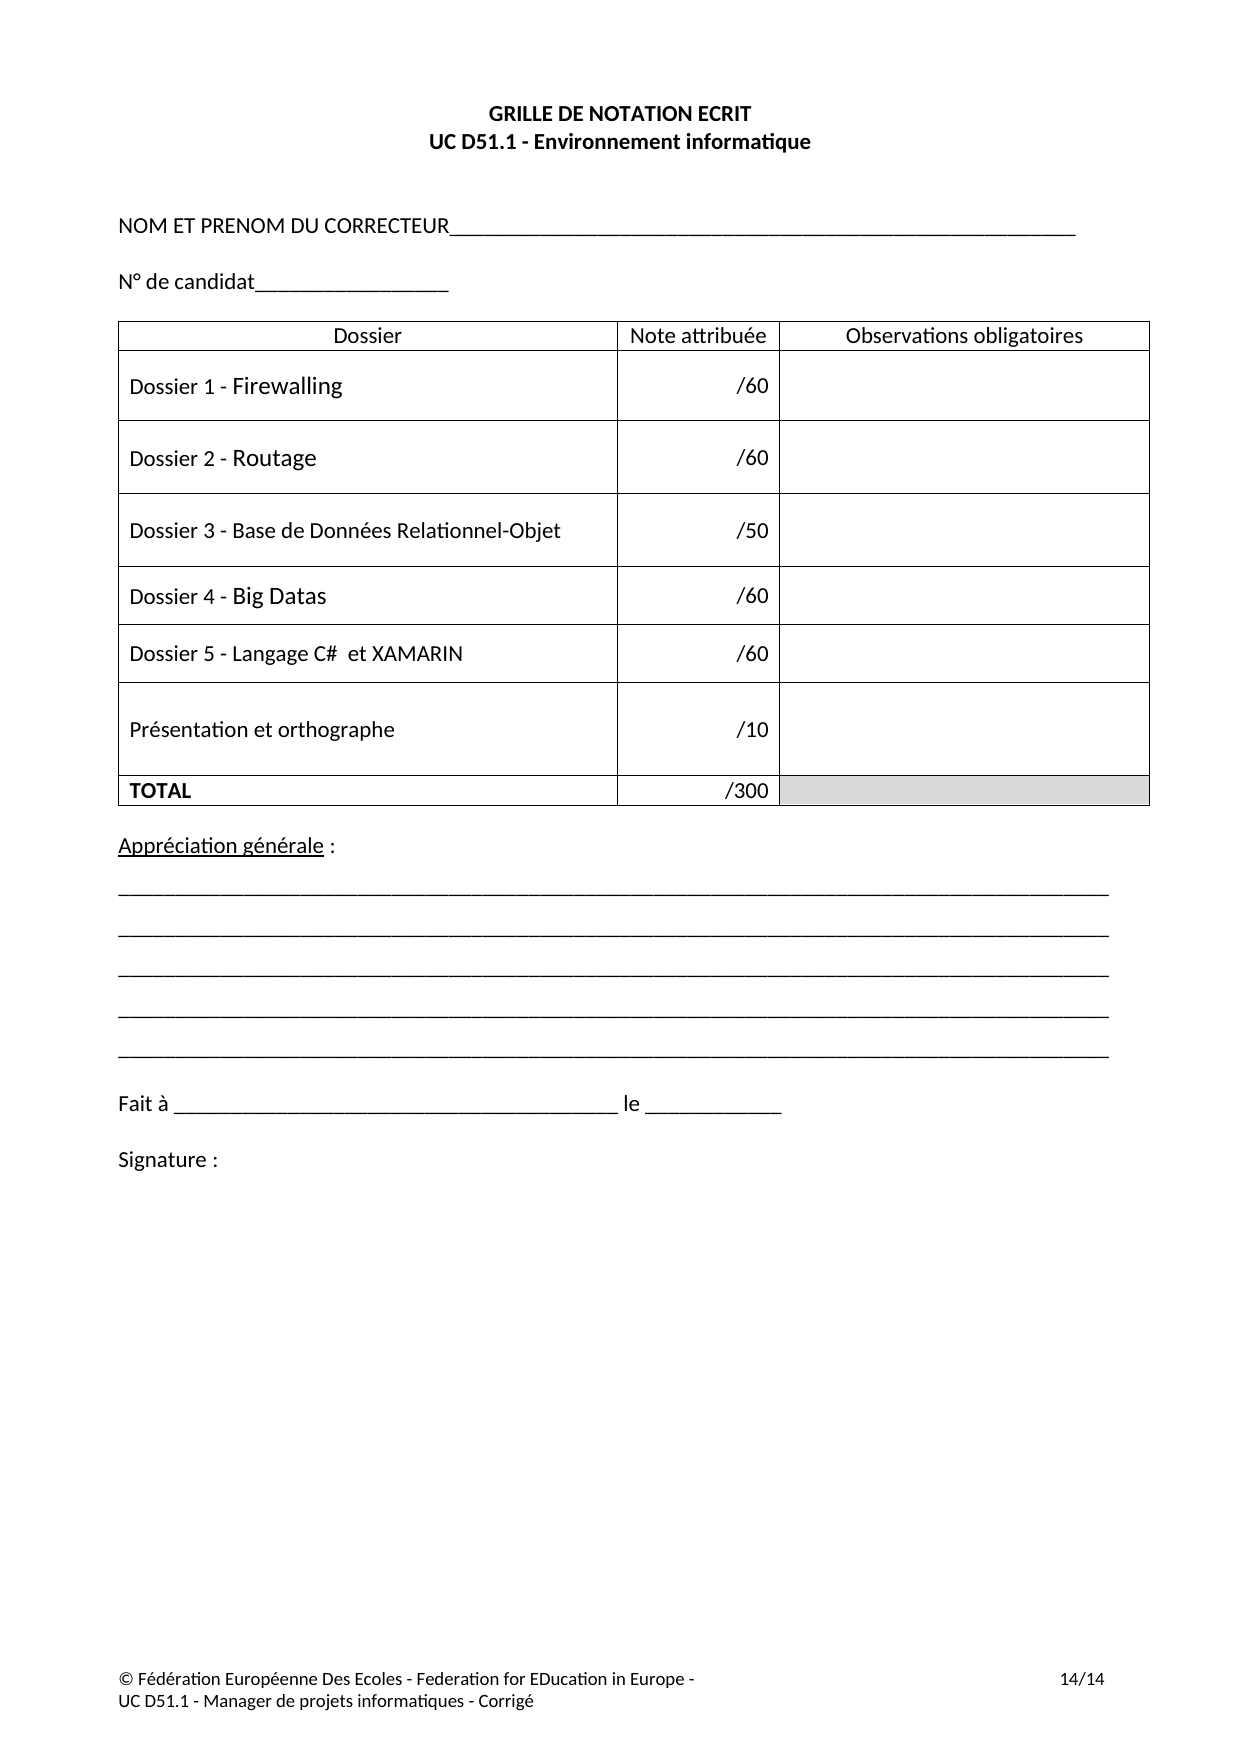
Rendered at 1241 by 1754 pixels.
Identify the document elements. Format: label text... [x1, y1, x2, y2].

text _______________________________________________________________________________________ [118, 871, 1122, 899]
table_cell [780, 625, 1149, 682]
table_cell Dossier 5 - Langage C# et XAMARIN [119, 625, 617, 682]
table_cell Dossier 2 - Routage [119, 421, 617, 493]
table_cell Dossier 1 - Firewalling [119, 351, 617, 420]
text GRILLE DE NOTATION ECRIT [118, 99, 1122, 127]
table_cell /300 [618, 776, 779, 804]
text N° de candidat_________________ [118, 267, 1122, 295]
table_cell /60 [618, 351, 779, 420]
text Appréciation générale : [118, 831, 1122, 859]
table_cell TOTAL [119, 776, 617, 804]
table_cell [780, 567, 1149, 624]
table_cell /60 [618, 421, 779, 493]
table_cell Dossier 4 - Big Datas [119, 567, 617, 624]
text _______________________________________________________________________________________ [118, 1033, 1122, 1062]
text NOM ET PRENOM DU CORRECTEUR_______________________________________________________ [118, 211, 1122, 239]
text UC D51.1 - Environnement informatique [118, 127, 1122, 155]
table_cell [780, 351, 1149, 420]
text Signature : [118, 1146, 1122, 1174]
table_header Note attribuée [618, 322, 779, 350]
table_cell /60 [618, 567, 779, 624]
text Fait à _______________________________________ le ____________ [118, 1089, 1122, 1118]
table_cell [780, 421, 1149, 493]
table_cell [780, 494, 1149, 566]
table_cell Présentation et orthographe [119, 683, 617, 775]
text _______________________________________________________________________________________ [118, 952, 1122, 981]
table_cell [780, 683, 1149, 775]
text _______________________________________________________________________________________ [118, 912, 1122, 940]
table_cell Dossier 3 - Base de Données Relationnel-Objet [119, 494, 617, 566]
table_cell [780, 776, 1149, 804]
table_cell /60 [618, 625, 779, 682]
table_cell /50 [618, 494, 779, 566]
text _______________________________________________________________________________________ [118, 993, 1122, 1021]
table_cell /10 [618, 683, 779, 775]
table_header Observations obligatoires [780, 322, 1149, 350]
table_header Dossier [119, 322, 617, 350]
